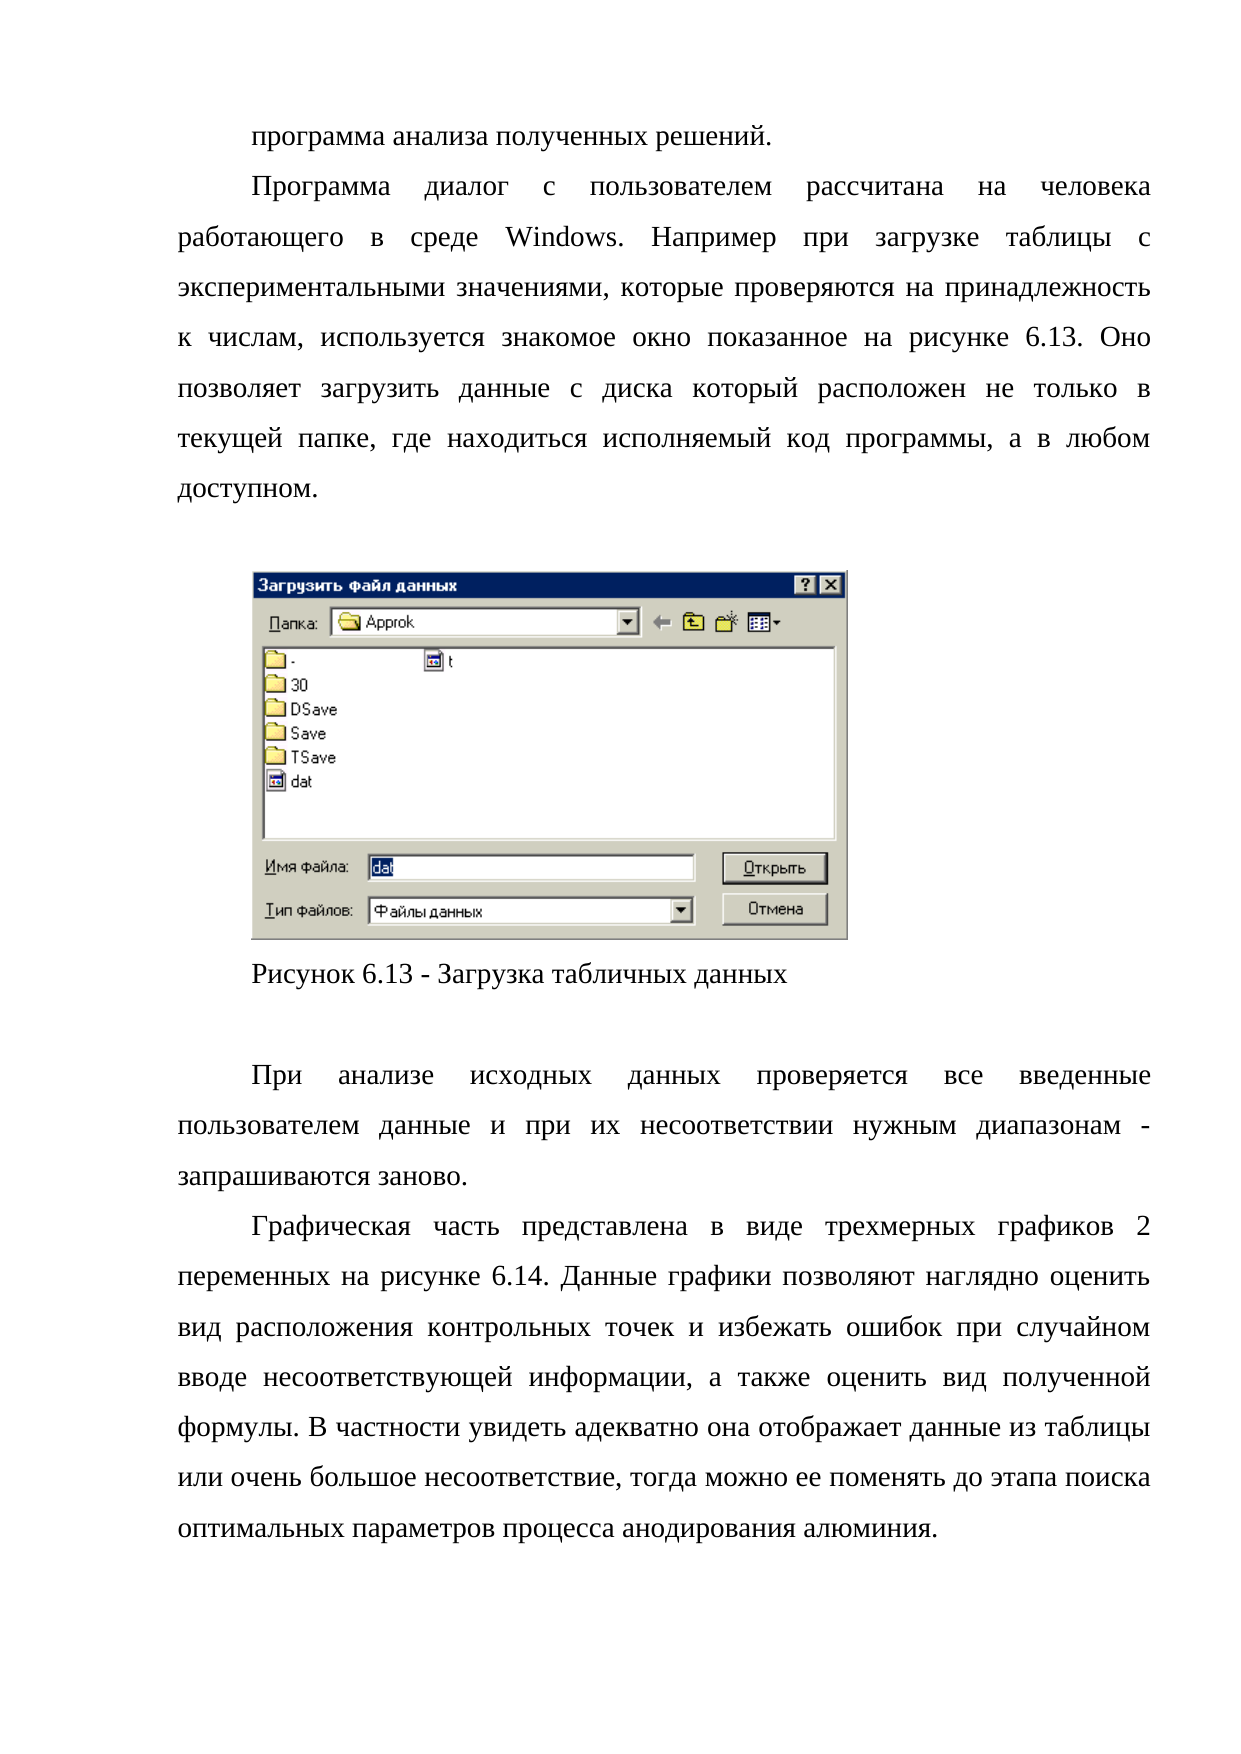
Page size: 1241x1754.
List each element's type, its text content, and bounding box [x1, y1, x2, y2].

picture [251, 570, 848, 940]
text Графическая часть представлена в виде трехмерных графиков 2 переменных на рисунке 6.14. Данные графики позволяют наглядно оценить вид расположения контрольных точек и избежать ошибок при случайном вводе несоответствующей информации, а также оценить вид полученной формулы. В частности увидеть адекватно она отображает данные из таблицы или очень большое несоответствие, тогда можно ее поменять до этапа поиска оптимальных параметров процесса анодирования алюминия. [177, 1208, 1152, 1543]
text При анализе исходных данных проверяется все введенные пользователем данные и при их несоответствии нужным диапазонам - запрашиваются заново. [177, 1057, 1152, 1191]
text Рисунок 6.13 - Загрузка табличных данных [177, 956, 1152, 990]
text Программа диалог с пользователем рассчитана на человека работающего в среде Windows. Например при загрузке таблицы с экспериментальными значениями, которые проверяются на принадлежность к числам, используется знакомое окно показанное на рисунке 6.13. Оно позволяет загрузить данные с диска который расположен не только в текущей папке, где находиться исполняемый код программы, а в любом доступном. [177, 168, 1152, 504]
text программа анализа полученных решений. [177, 118, 1152, 152]
